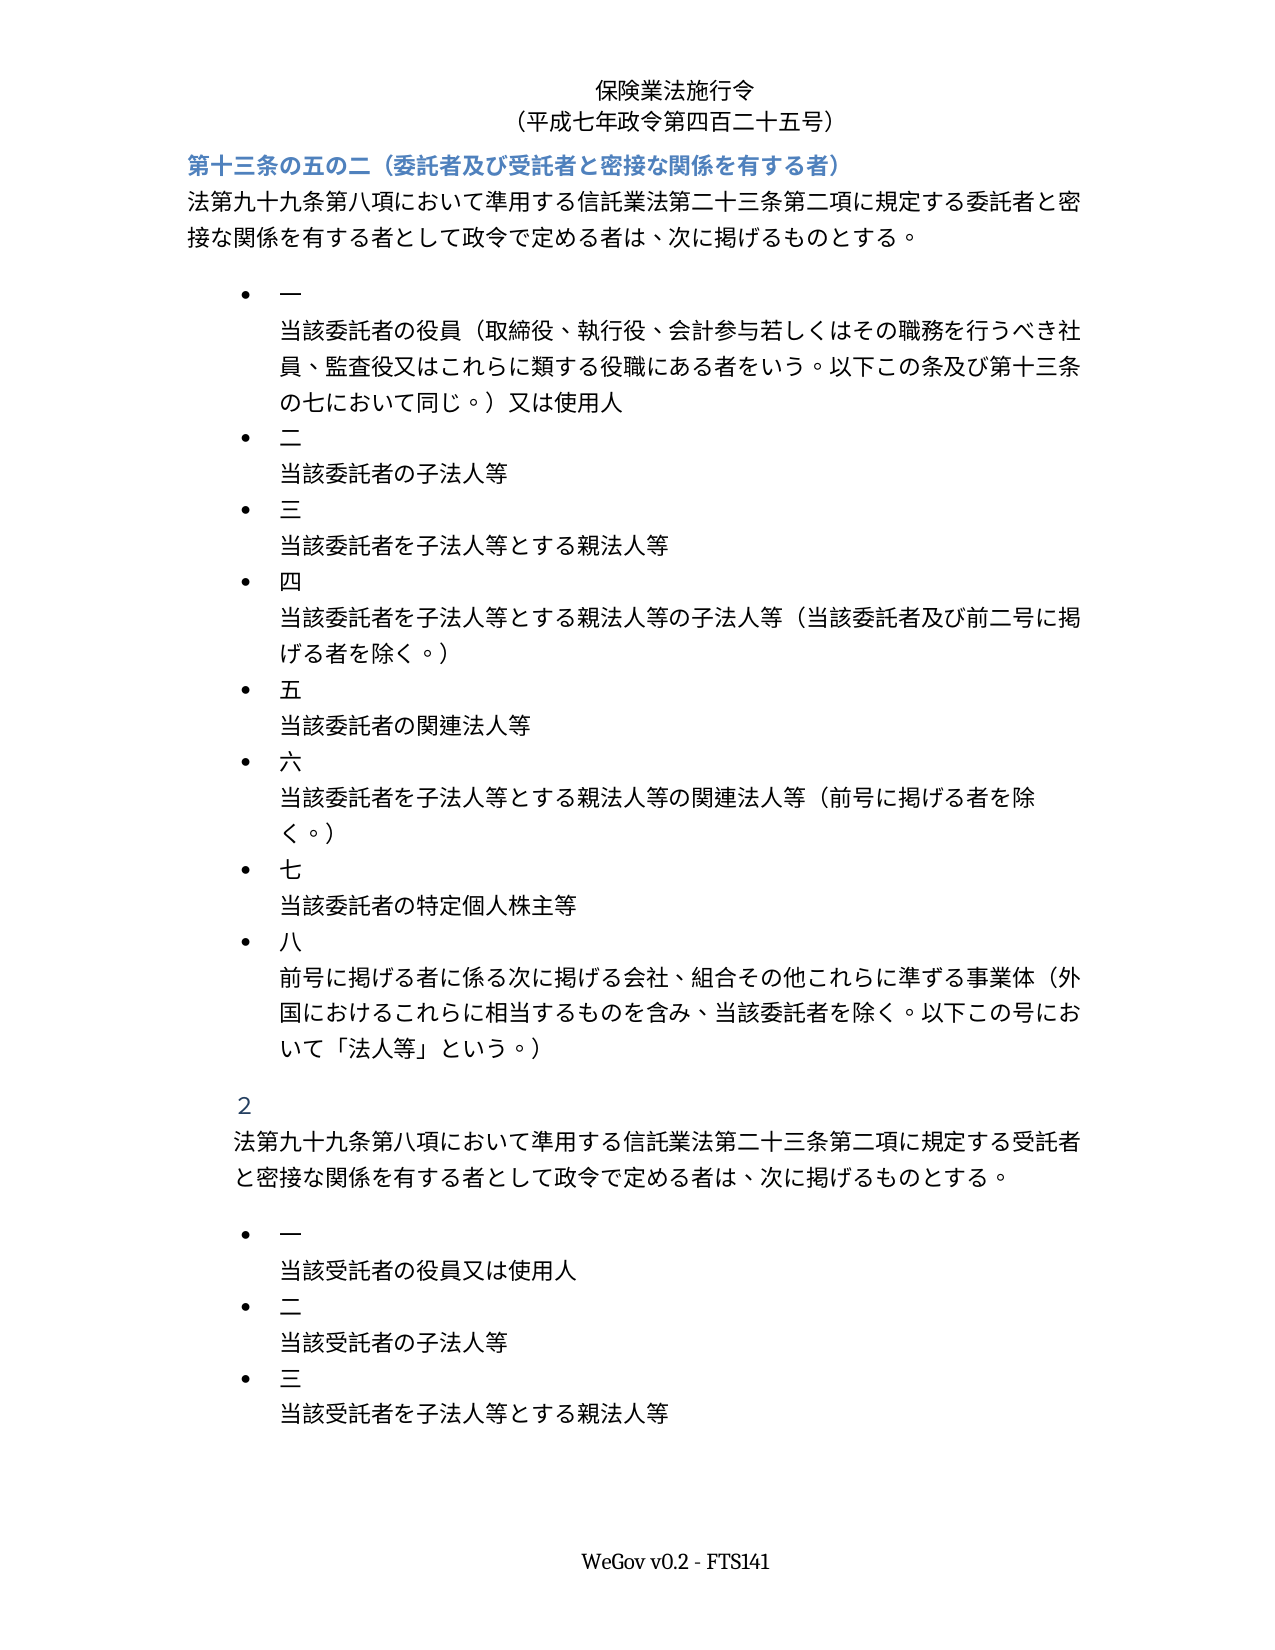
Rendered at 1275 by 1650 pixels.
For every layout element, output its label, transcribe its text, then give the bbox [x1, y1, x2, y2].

subtitle ２ [233, 1090, 1087, 1121]
list 二 当該委託者の子法人等 [242, 422, 1087, 489]
list 三 当該受託者を子法人等とする親法人等 [242, 1362, 1087, 1430]
list 三 当該委託者を子法人等とする親法人等 [242, 494, 1087, 561]
list 二 当該受託者の子法人等 [242, 1291, 1087, 1358]
list 四 当該委託者を子法人等とする親法人等の子法人等（当該委託者及び前二号に掲げる者を除く。） [242, 566, 1087, 669]
list 一 当該委託者の役員（取締役、執行役、会計参与若しくはその職務を行うべき社員、監査役又はこれらに類する役職にある者をいう。以下この条及び第十三条の七において同じ。）又は使用人 [242, 279, 1087, 418]
list 六 当該委託者を子法人等とする親法人等の関連法人等（前号に掲げる者を除く。） [242, 746, 1087, 849]
text 法第九十九条第八項において準用する信託業法第二十三条第二項に規定する受託者と密接な関係を有する者として政令で定める者は、次に掲げるものとする。 [233, 1126, 1087, 1193]
text 法第九十九条第八項において準用する信託業法第二十三条第二項に規定する委託者と密接な関係を有する者として政令で定める者は、次に掲げるものとする。 [187, 186, 1087, 253]
list 七 当該委託者の特定個人株主等 [242, 854, 1087, 921]
subtitle 第十三条の五の二（委託者及び受託者と密接な関係を有する者） [187, 150, 1087, 181]
list 八 前号に掲げる者に係る次に掲げる会社、組合その他これらに準ずる事業体（外国におけるこれらに相当するものを含み、当該委託者を除く。以下この号において「法人等」という。） [242, 926, 1087, 1064]
list 一 当該受託者の役員又は使用人 [242, 1219, 1087, 1286]
list 五 当該委託者の関連法人等 [242, 674, 1087, 741]
